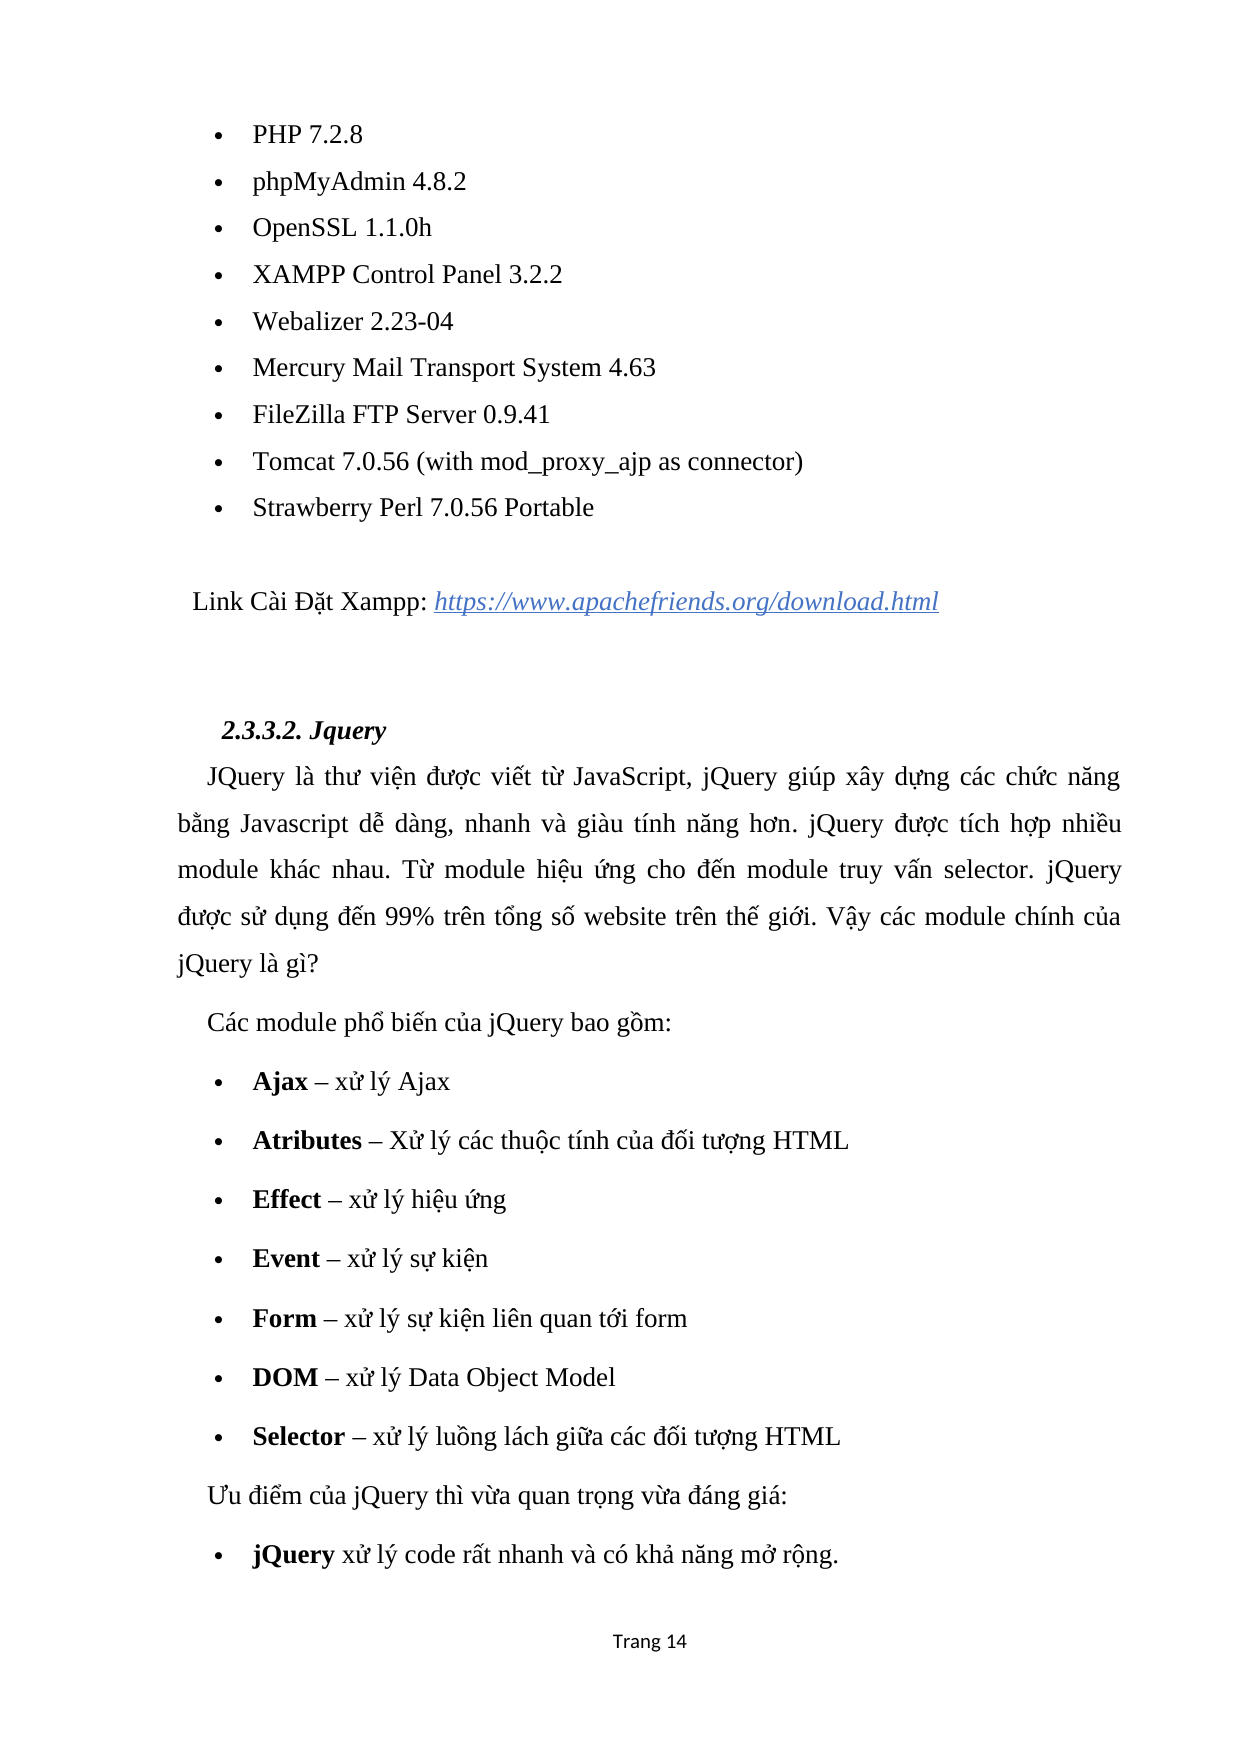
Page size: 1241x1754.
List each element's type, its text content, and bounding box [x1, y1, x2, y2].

text 2.3.3.2. Jquery [177, 714, 1117, 745]
text JQuery là thư viện được viết từ JavaScript, jQuery giúp xây dựng các chức năng bằng Javascript dễ dàng, nhanh và giàu tính năng hơn. jQuery được tích hợp nhiều module khác nhau. Từ module hiệu ứng cho đến module truy vấn selector. jQuery được sử dụng đến 99% trên tổng số website trên thế giới. Vậy các module chính của jQuery là gì? [177, 760, 1122, 978]
list Ajax – xử lý Ajax [215, 1065, 1122, 1096]
list Effect – xử lý hiệu ứng [215, 1183, 1122, 1214]
list Event – xử lý sự kiện [215, 1242, 1122, 1274]
list PHP 7.2.8 [215, 118, 1122, 149]
text Link Cài Đặt Xampp: https://www.apachefriends.org/download.html [177, 585, 1122, 616]
list Strawberry Perl 7.0.56 Portable [215, 491, 1122, 523]
text Các module phổ biến của jQuery bao gồm: [177, 1006, 1122, 1037]
list Mercury Mail Transport System 4.63 [215, 351, 1122, 383]
list phpMyAdmin 4.8.2 [215, 165, 1122, 196]
list DOM – xử lý Data Object Model [215, 1361, 1122, 1392]
list Tomcat 7.0.56 (with mod_proxy_ajp as connector) [215, 445, 1122, 476]
list FileZilla FTP Server 0.9.41 [215, 398, 1122, 429]
list XAMPP Control Panel 3.2.2 [215, 258, 1122, 289]
list OpenSSL 1.1.0h [215, 211, 1122, 243]
list Form – xử lý sự kiện liên quan tới form [215, 1302, 1122, 1333]
list Selector – xử lý luồng lách giữa các đối tượng HTML [215, 1420, 1122, 1451]
list jQuery xử lý code rất nhanh và có khả năng mở rộng. [215, 1538, 1122, 1569]
list Webalizer 2.23-04 [215, 305, 1122, 336]
list Atributes – Xử lý các thuộc tính của đối tượng HTML [215, 1124, 1122, 1155]
text Ưu điểm của jQuery thì vừa quan trọng vừa đáng giá: [177, 1479, 1122, 1510]
